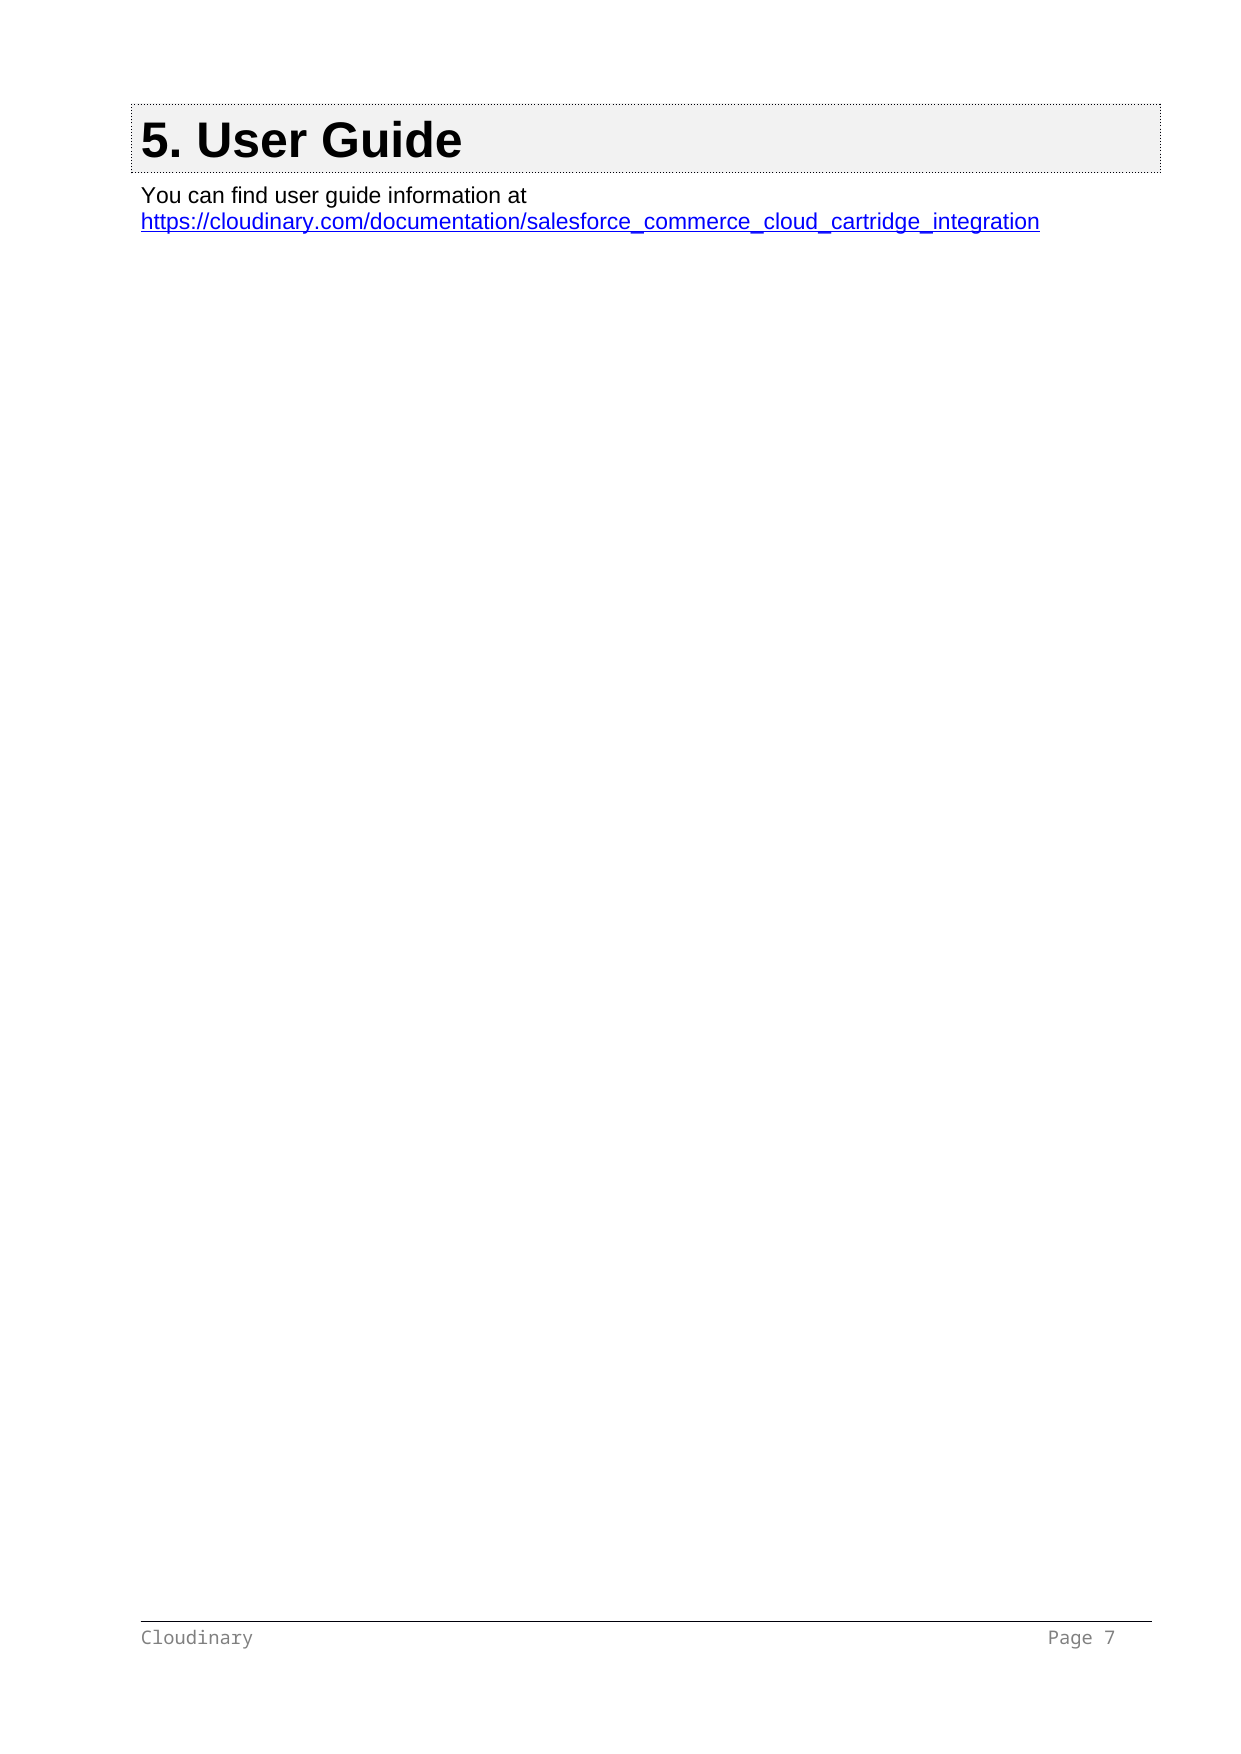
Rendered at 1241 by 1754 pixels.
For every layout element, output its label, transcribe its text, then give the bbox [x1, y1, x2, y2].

subtitle 5. User Guide [131, 103, 1161, 173]
text You can find user guide information at https://cloudinary.com/documentation/salesforce_commerce_cloud_cartridge_integration [141, 182, 1152, 235]
